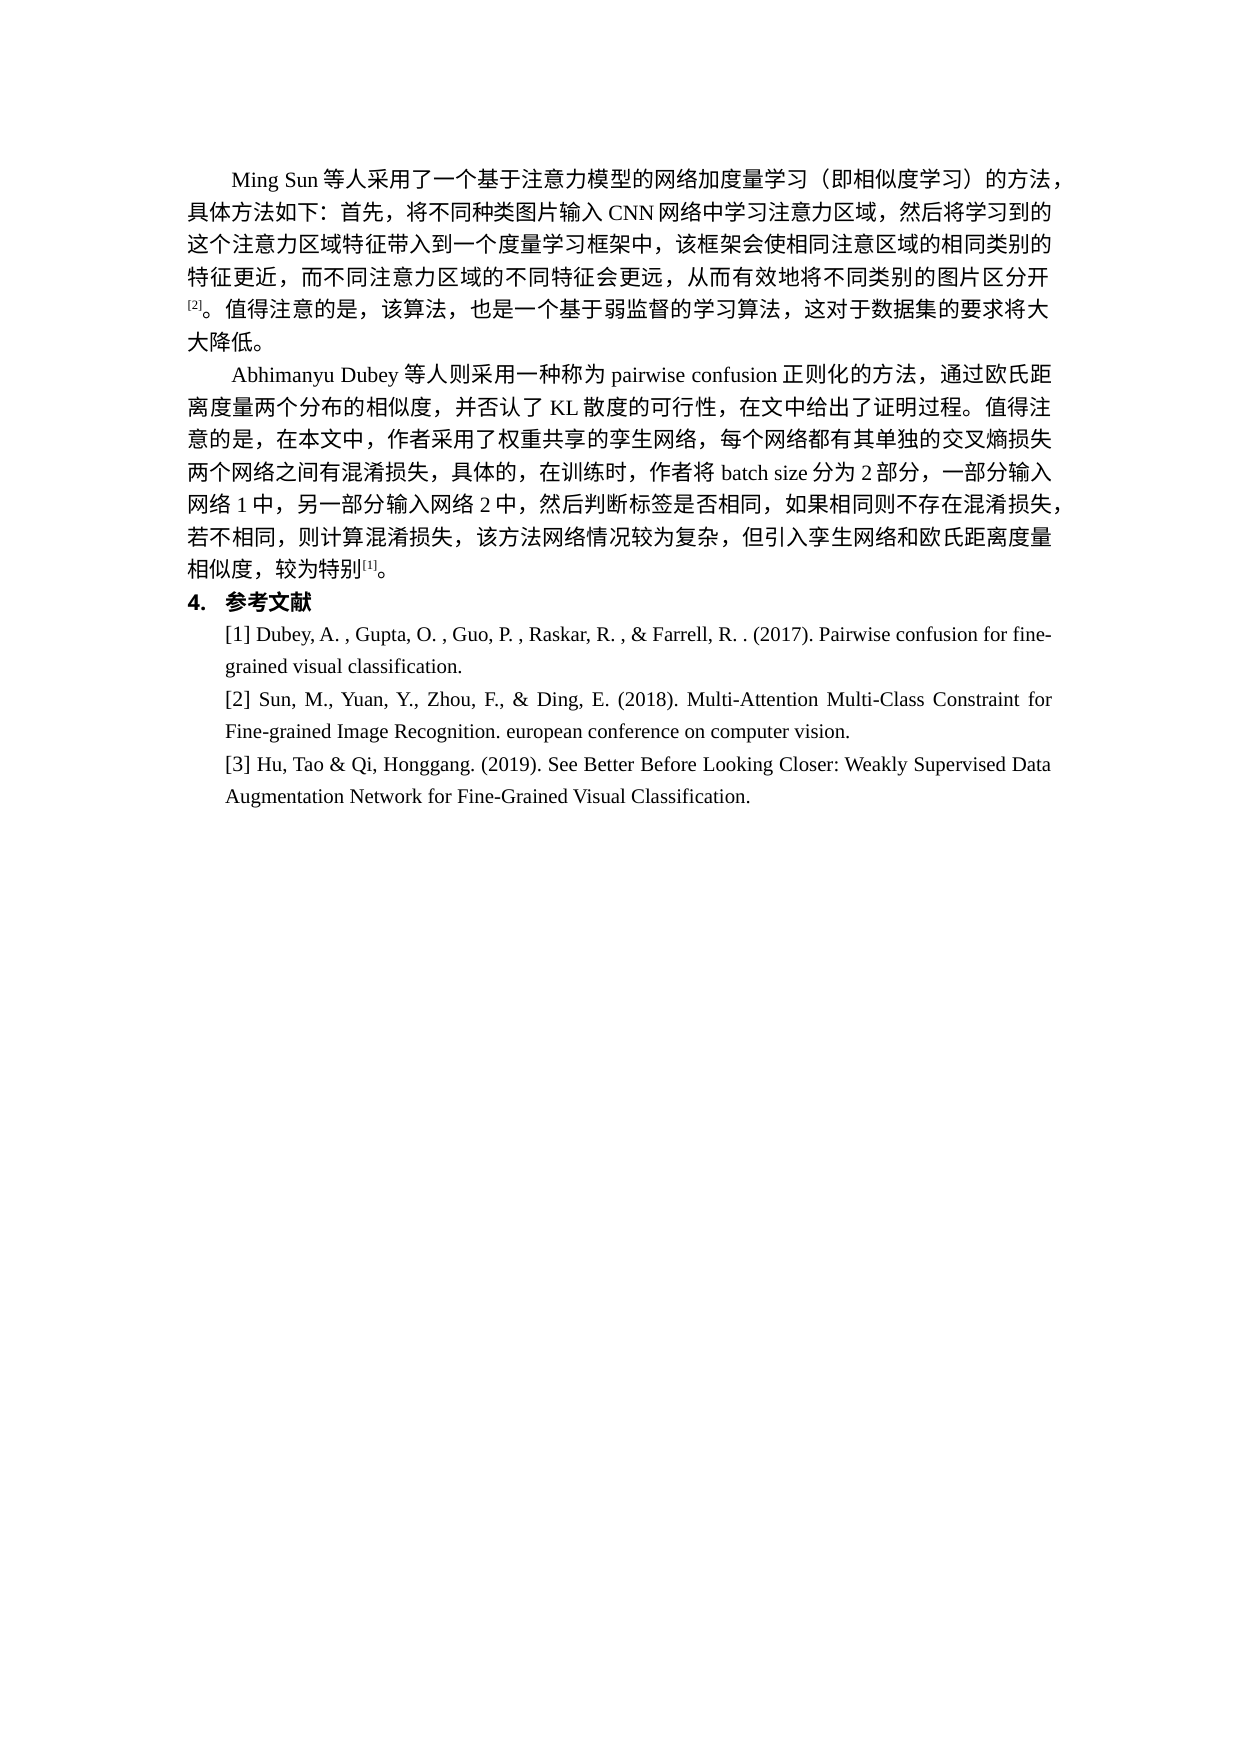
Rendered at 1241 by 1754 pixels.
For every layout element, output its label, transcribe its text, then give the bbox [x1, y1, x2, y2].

text Abhimanyu Dubey等人则采用一种称为pairwise confusion正则化的方法，通过欧氏距离度量两个分布的相似度，并否认了KL散度的可行性，在文中给出了证明过程。值得注意的是，在本文中，作者采用了权重共享的孪生网络，每个网络都有其单独的交叉熵损失，两个网络之间有混淆损失，具体的，在训练时，作者将batch size分为2部分，一部分输入网络1中，另一部分输入网络2中，然后判断标签是否相同，如果相同则不存在混淆损失，若不相同，则计算混淆损失，该方法网络情况较为复杂，但引入孪生网络和欧氏距离度量相似度，较为特别[1]。 [187, 357, 1053, 584]
list [1] Dubey, A. , Gupta, O. , Guo, P. , Raskar, R. , & Farrell, R. . (2017). Pairwise confusion for fine-grained visual classification. [225, 617, 1053, 682]
list [3] Hu, Tao & Qi, Honggang. (2019). See Better Before Looking Closer: Weakly Supervised Data Augmentation Network for Fine-Grained Visual Classification. [225, 747, 1053, 812]
list [2] Sun, M., Yuan, Y., Zhou, F., & Ding, E. (2018). Multi-Attention Multi-Class Constraint for Fine-grained Image Recognition. european conference on computer vision. [225, 682, 1053, 747]
text Ming Sun等人采用了一个基于注意力模型的网络加度量学习（即相似度学习）的方法，具体方法如下：首先，将不同种类图片输入CNN网络中学习注意力区域，然后将学习到的这个注意力区域特征带入到一个度量学习框架中，该框架会使相同注意区域的相同类别的特征更近，而不同注意力区域的不同特征会更远，从而有效地将不同类别的图片区分开[2]。值得注意的是，该算法，也是一个基于弱监督的学习算法，这对于数据集的要求将大大降低。 [187, 162, 1053, 357]
list 参考文献 [187, 584, 1053, 617]
